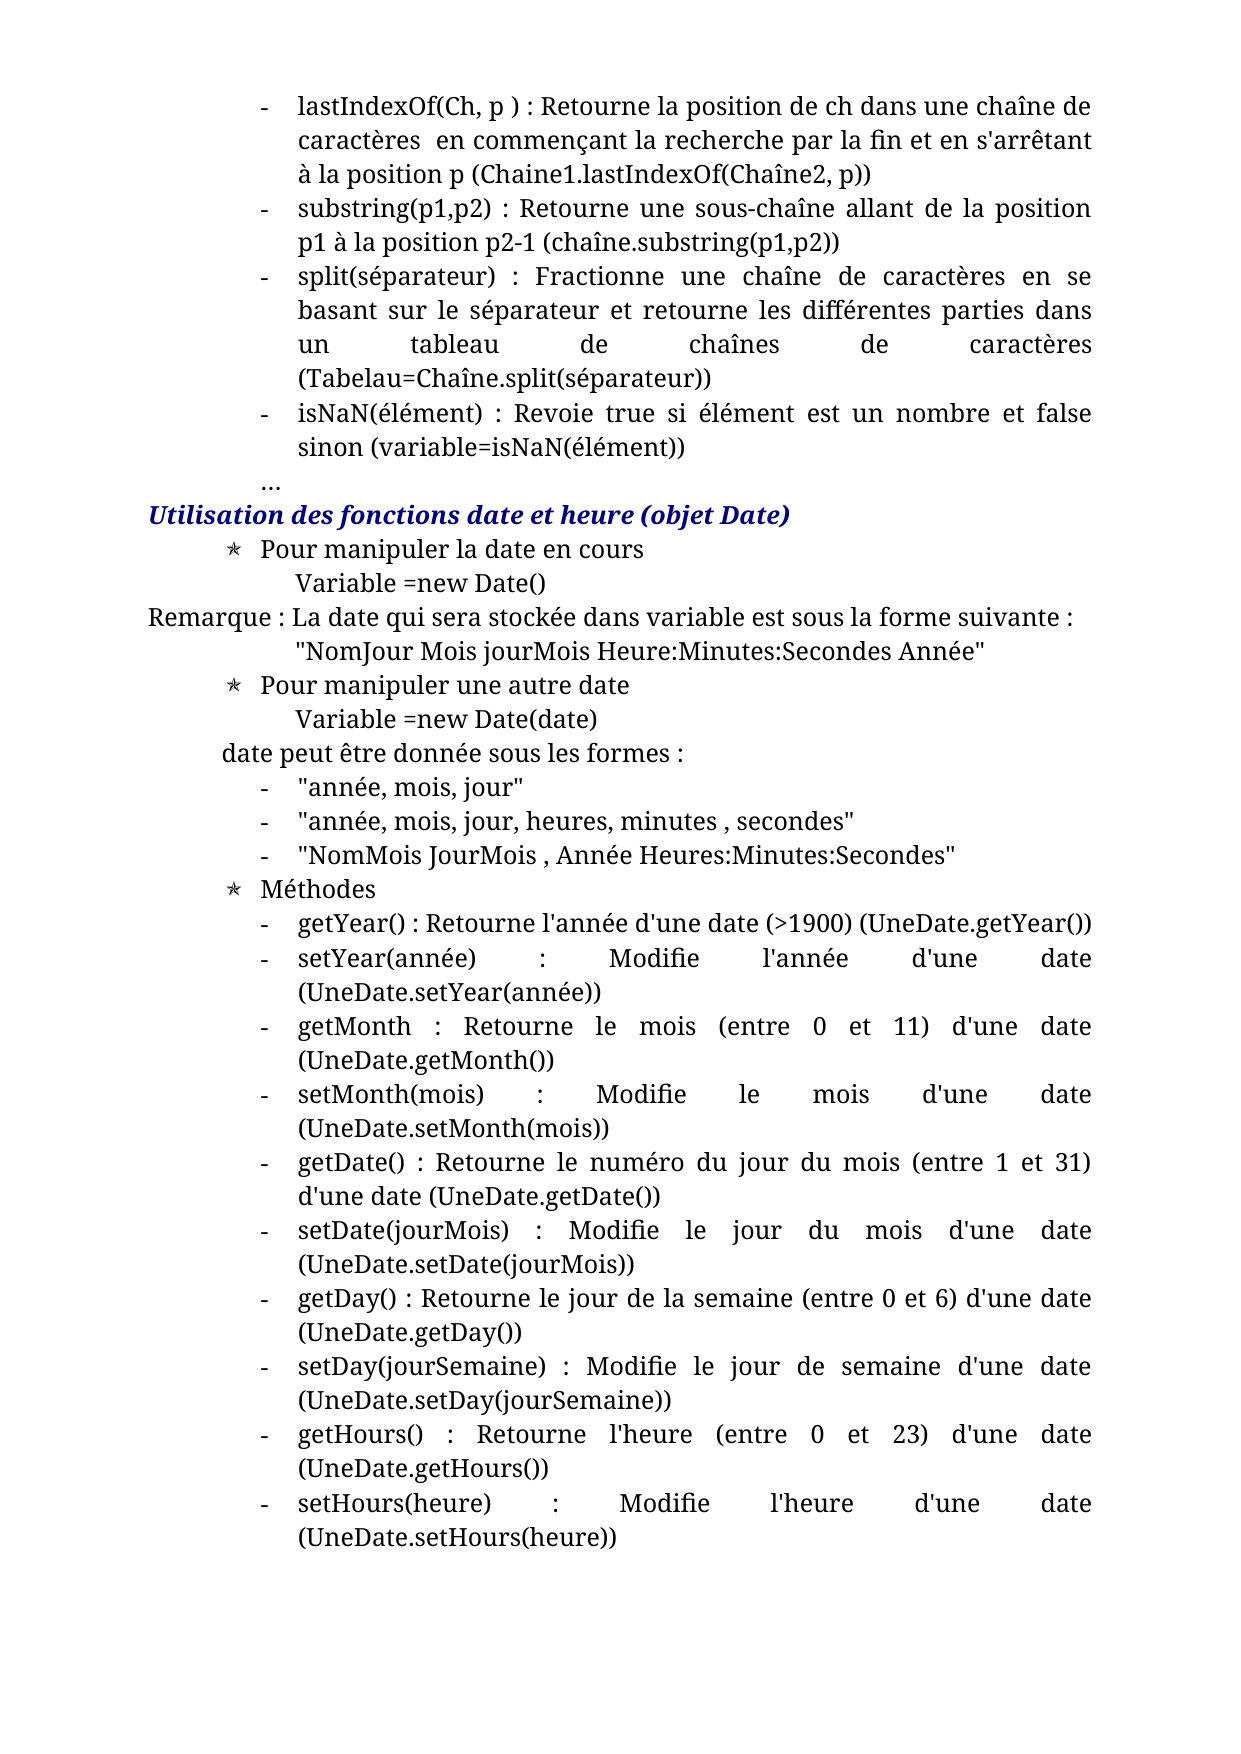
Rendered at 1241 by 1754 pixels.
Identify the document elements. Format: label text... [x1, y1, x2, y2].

text Variable =new Date() [221, 566, 1096, 599]
text … [260, 463, 1093, 497]
list Pour manipuler une autre date [223, 668, 1093, 702]
list setHours(heure) : Modifie l'heure d'une date (UneDate.setHours(heure)) [260, 1485, 1093, 1553]
list lastIndexOf(Ch, p ) : Retourne la position de ch dans une chaîne de caractères en commençant la recherche par la fin et en s'arrêtant à la position p (Chaine1.lastIndexOf(Chaîne2, p)) [260, 89, 1093, 191]
list setDay(jourSemaine) : Modifie le jour de semaine d'une date (UneDate.setDay(jourSemaine)) [260, 1349, 1093, 1417]
list split(séparateur) : Fractionne une chaîne de caractères en se basant sur le séparateur et retourne les différentes parties dans un tableau de chaînes de caractères (Tabelau=Chaîne.split(séparateur)) [260, 259, 1093, 395]
text Remarque : La date qui sera stockée dans variable est sous la forme suivante : [148, 599, 1096, 634]
list getDate() : Retourne le numéro du jour du mois (entre 1 et 31) d'une date (UneDate.getDate()) [260, 1144, 1093, 1213]
list setMonth(mois) : Modifie le mois d'une date (UneDate.setMonth(mois)) [260, 1076, 1093, 1144]
text "NomJour Mois jourMois Heure:Minutes:Secondes Année" [221, 634, 1096, 668]
text Utilisation des fonctions date et heure (objet Date) [148, 497, 1093, 531]
list isNaN(élément) : Revoie true si élément est un nombre et false sinon (variable=isNaN(élément)) [260, 395, 1093, 463]
list "année, mois, jour" [260, 770, 1093, 804]
text Variable =new Date(date) [221, 702, 1096, 736]
list getMonth : Retourne le mois (entre 0 et 11) d'une date (UneDate.getMonth()) [260, 1008, 1093, 1076]
list getYear() : Retourne l'année d'une date (>1900) (UneDate.getYear()) [260, 906, 1093, 940]
list setDate(jourMois) : Modifie le jour du mois d'une date (UneDate.setDate(jourMois)) [260, 1213, 1093, 1281]
list Méthodes [223, 872, 1093, 906]
list getDay() : Retourne le jour de la semaine (entre 0 et 6) d'une date (UneDate.getDay()) [260, 1281, 1093, 1349]
list "année, mois, jour, heures, minutes , secondes" [260, 804, 1093, 838]
text date peut être donnée sous les formes : [221, 736, 1096, 770]
list setYear(année) : Modifie l'année d'une date (UneDate.setYear(année)) [260, 940, 1093, 1008]
list "NomMois JourMois , Année Heures:Minutes:Secondes" [260, 838, 1093, 872]
list Pour manipuler la date en cours [223, 531, 1093, 566]
list substring(p1,p2) : Retourne une sous-chaîne allant de la position p1 à la position p2-1 (chaîne.substring(p1,p2)) [260, 191, 1093, 259]
list getHours() : Retourne l'heure (entre 0 et 23) d'une date (UneDate.getHours()) [260, 1417, 1093, 1485]
